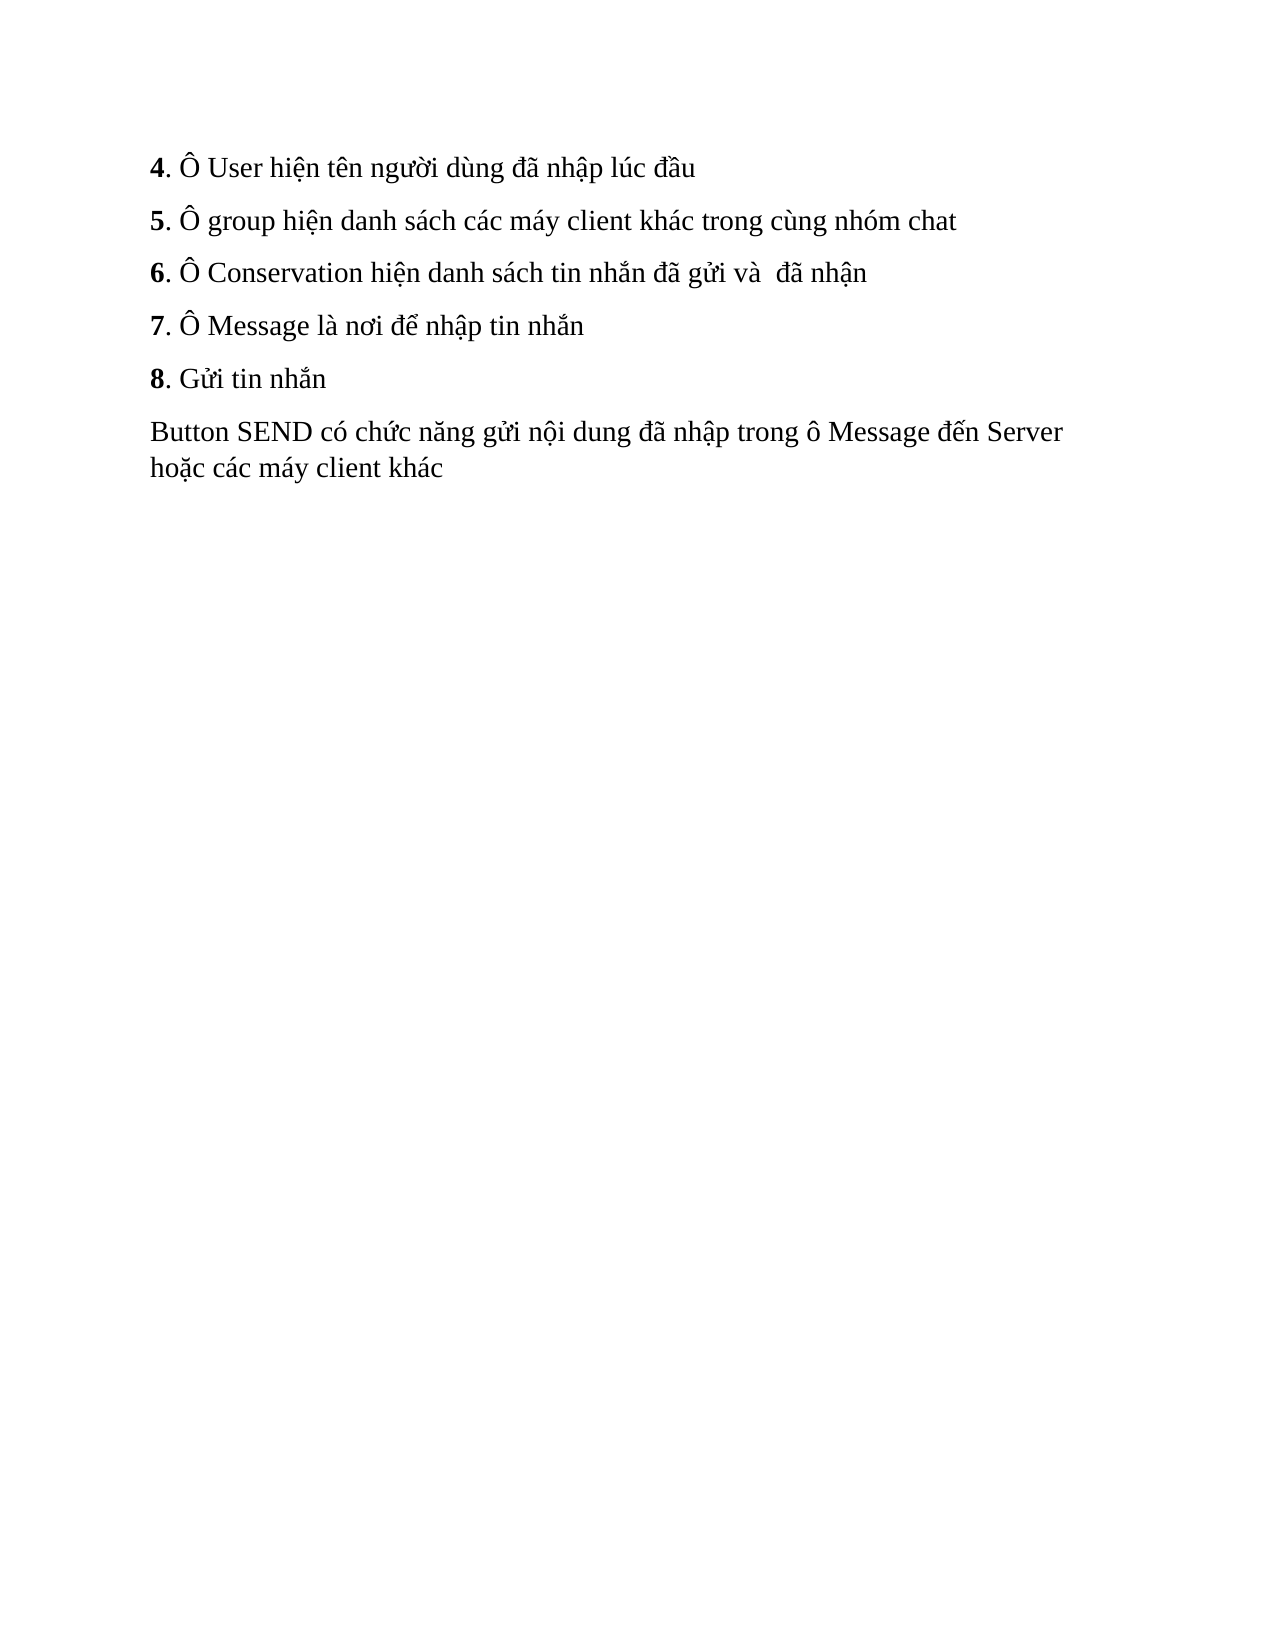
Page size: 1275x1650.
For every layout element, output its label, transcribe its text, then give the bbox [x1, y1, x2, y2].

text 8. Gửi tin nhắn [150, 361, 1125, 395]
text 4. Ô User hiện tên người dùng đã nhập lúc đầu [150, 150, 1125, 183]
text 7. Ô Message là nơi để nhập tin nhắn [150, 308, 1125, 342]
text Button SEND có chức năng gửi nội dung đã nhập trong ô Message đến Server hoặc các máy client khác [150, 414, 1125, 484]
text 6. Ô Conservation hiện danh sách tin nhắn đã gửi và đã nhận [150, 256, 1125, 289]
text 5. Ô group hiện danh sách các máy client khác trong cùng nhóm chat [150, 203, 1125, 236]
